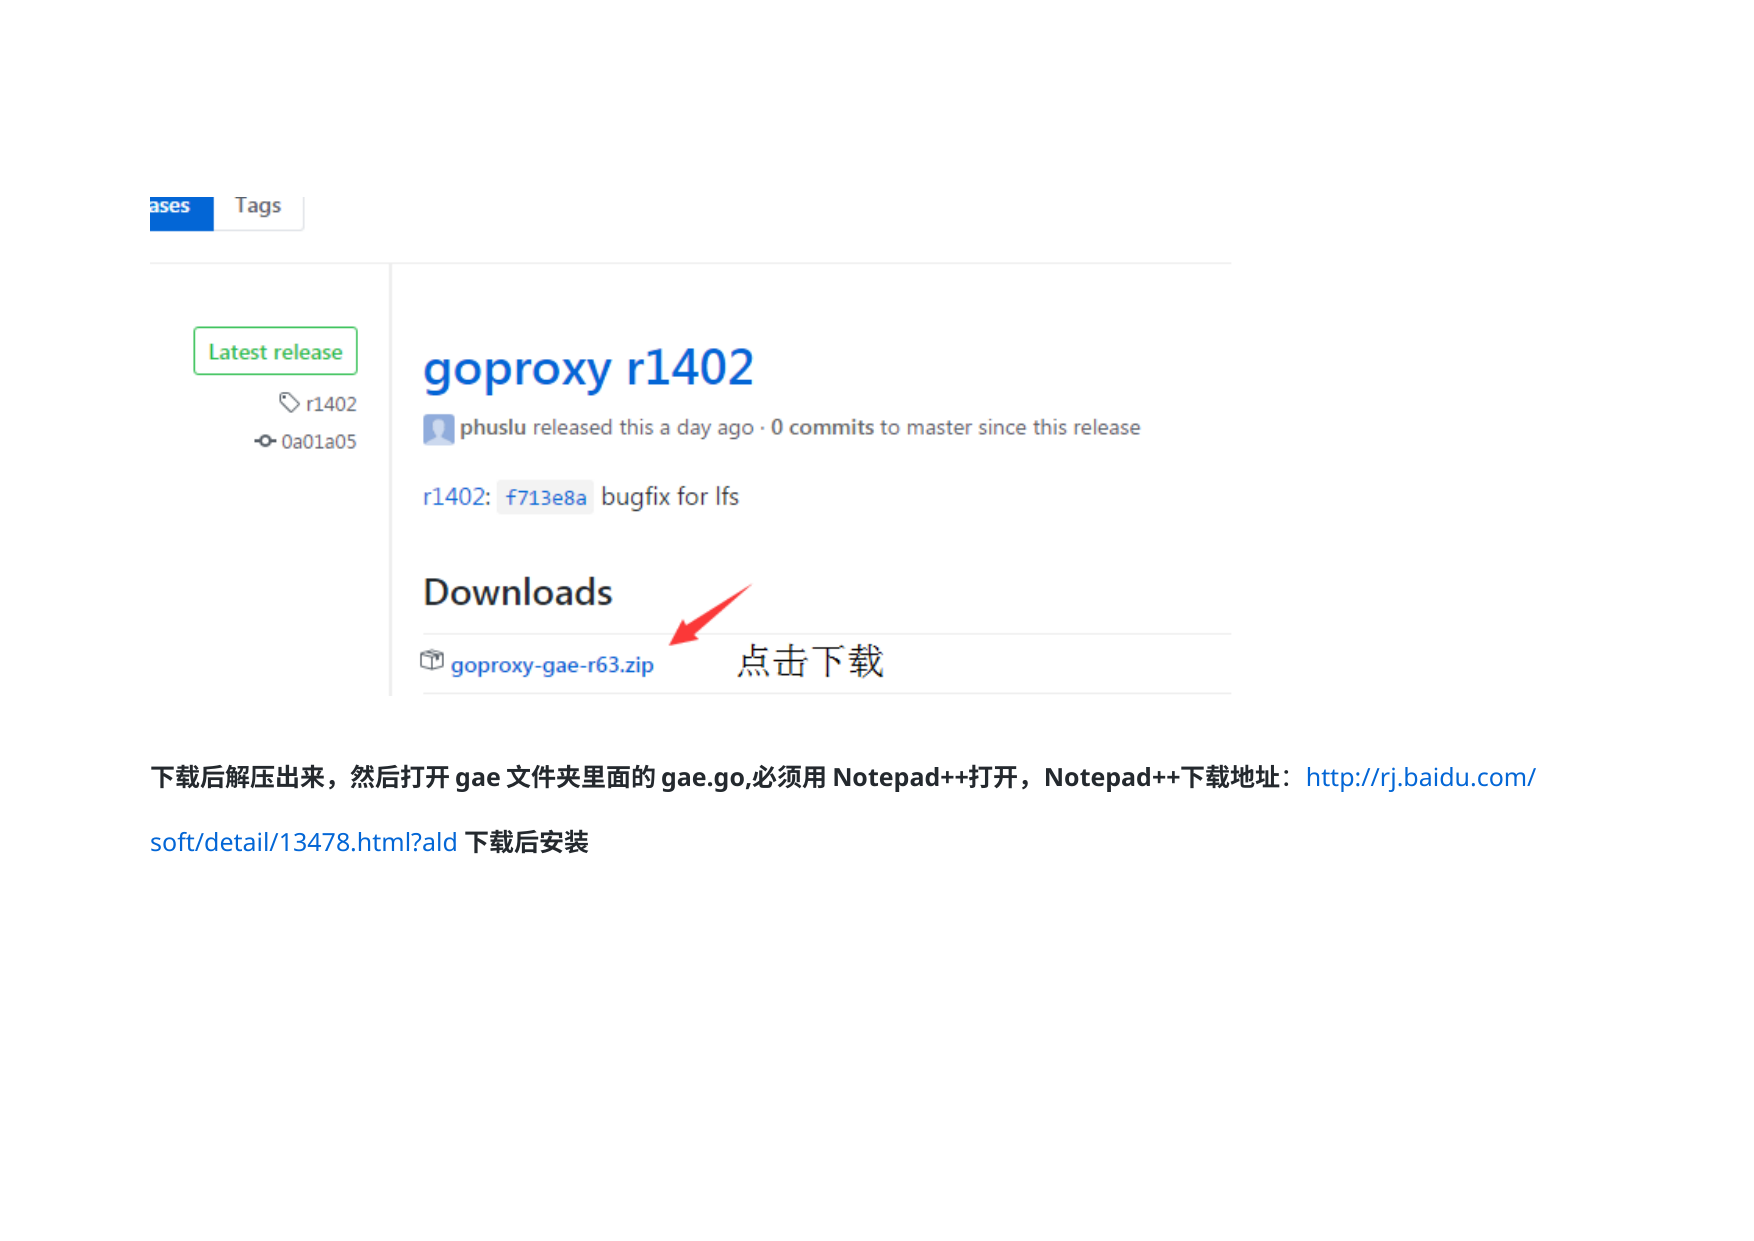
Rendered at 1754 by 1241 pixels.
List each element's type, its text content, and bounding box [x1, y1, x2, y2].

picture [150, 197, 1232, 696]
text 下载后解压出来，然后打开gae文件夹里面的gae.go,必须用Notepad++打开，Notepad++下载地址：http://rj.baidu.com/soft/detail/13478.html?ald 下载后安装 [150, 743, 1604, 873]
